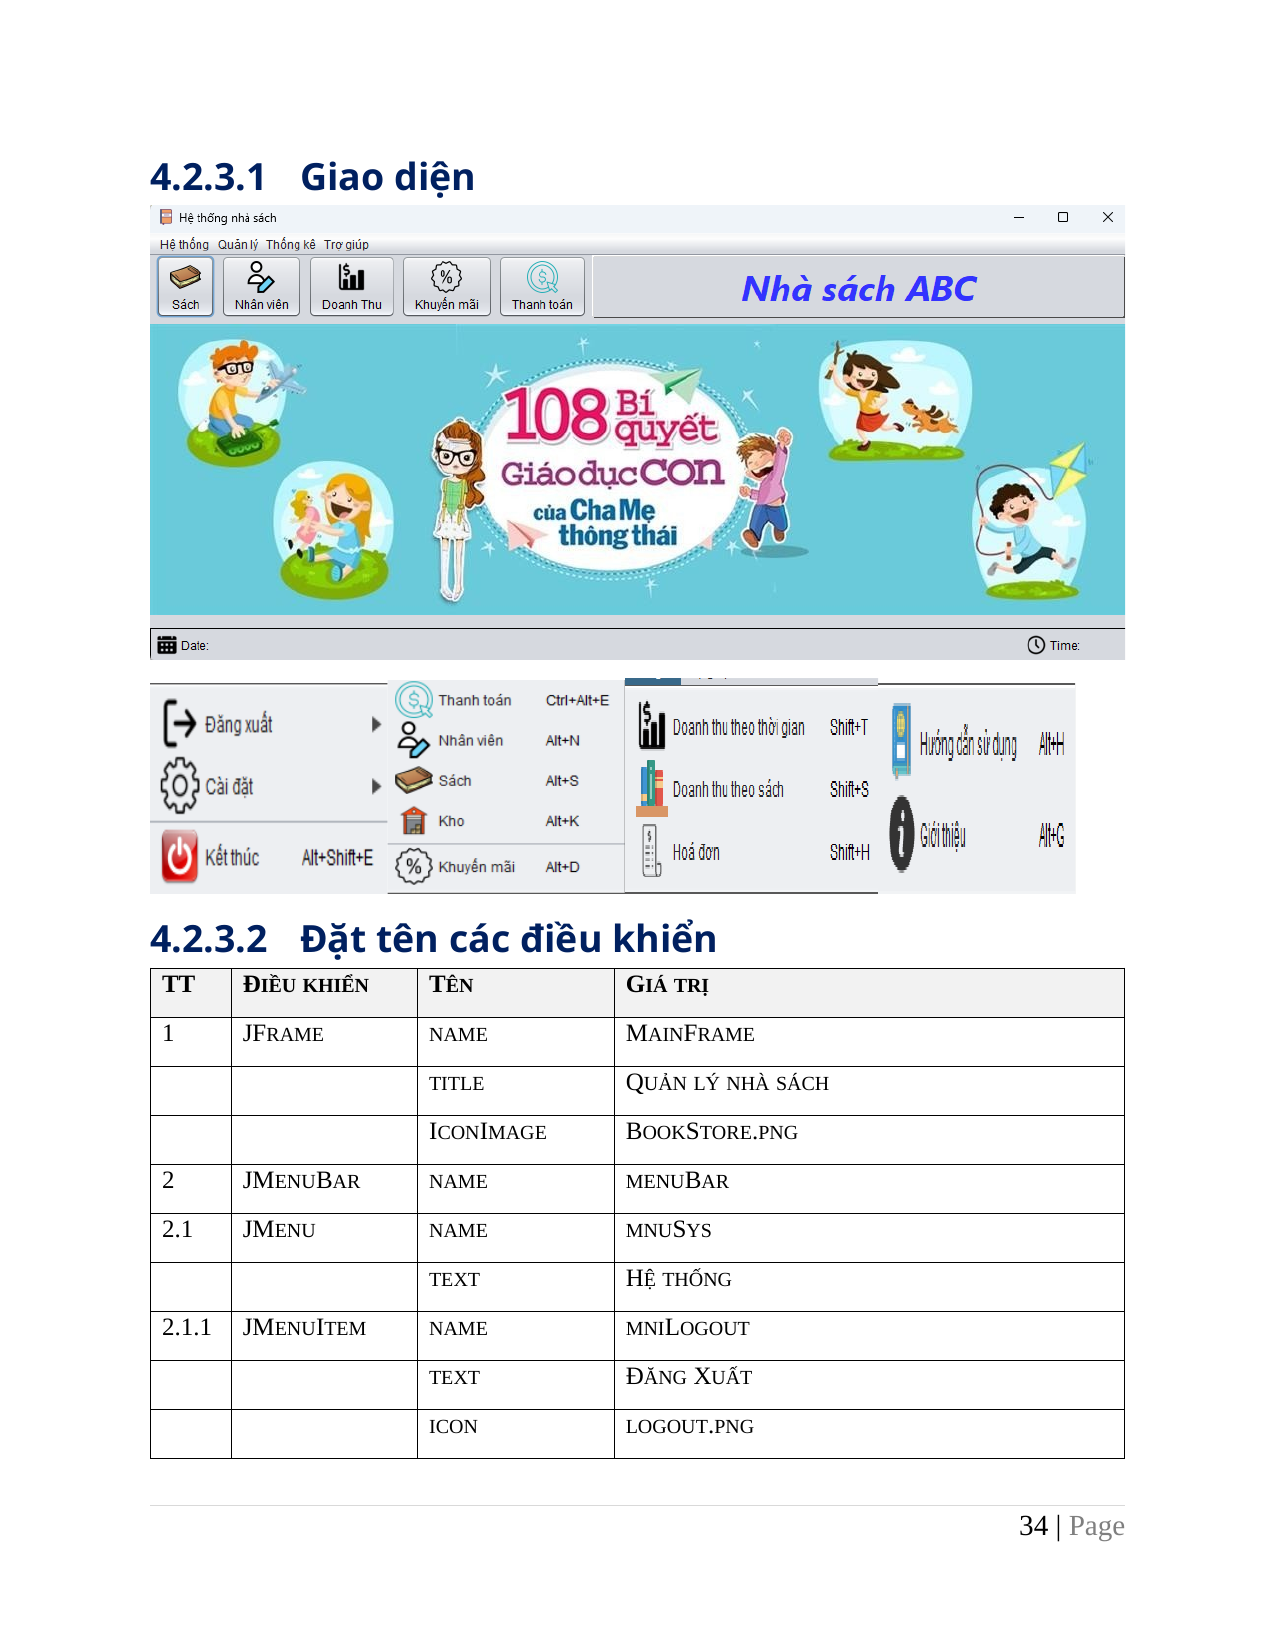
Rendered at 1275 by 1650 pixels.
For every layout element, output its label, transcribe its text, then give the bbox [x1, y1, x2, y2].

table_cell Hệ thống [615, 1263, 1124, 1311]
table_cell mniLogout [615, 1312, 1124, 1360]
table_cell JMenuBar [232, 1165, 417, 1213]
table_cell name [418, 1312, 614, 1360]
table_cell [232, 1067, 417, 1115]
table_cell logout.png [615, 1410, 1124, 1458]
table_cell name [418, 1165, 614, 1213]
table_cell Quản lý nhà sách [615, 1067, 1124, 1115]
table_cell JMenuItem [232, 1312, 417, 1360]
table_cell MainFrame [615, 1018, 1124, 1066]
table_cell IconImage [418, 1116, 614, 1164]
subtitle Đặt tên các điều khiển [150, 913, 1125, 964]
table_cell [232, 1410, 417, 1458]
table_cell [232, 1361, 417, 1409]
table_cell text [418, 1263, 614, 1311]
table_cell name [418, 1018, 614, 1066]
table_cell icon [418, 1410, 614, 1458]
table_cell name [418, 1214, 614, 1262]
table_cell 2.1 [151, 1214, 231, 1262]
table_cell [232, 1116, 417, 1164]
table_cell [151, 1263, 231, 1311]
picture [150, 205, 1125, 660]
table_cell menuBar [615, 1165, 1124, 1213]
table_cell 1 [151, 1018, 231, 1066]
subtitle Giao diện [150, 150, 1125, 201]
table_cell [151, 1361, 231, 1409]
table_cell Đăng Xuất [615, 1361, 1124, 1409]
table_cell [151, 1116, 231, 1164]
table_cell BookStore.png [615, 1116, 1124, 1164]
table_header TT [151, 969, 231, 1017]
table_cell [151, 1410, 231, 1458]
table_header Giá trị [615, 969, 1124, 1017]
table_cell [232, 1263, 417, 1311]
table_cell 2.1.1 [151, 1312, 231, 1360]
table_header Tên [418, 969, 614, 1017]
picture [150, 678, 1075, 894]
table_cell 2 [151, 1165, 231, 1213]
table_cell mnuSys [615, 1214, 1124, 1262]
table_cell JMenu [232, 1214, 417, 1262]
table_cell title [418, 1067, 614, 1115]
table_cell JFrame [232, 1018, 417, 1066]
table_cell text [418, 1361, 614, 1409]
table_header Điều khiển [232, 969, 417, 1017]
table_cell [151, 1067, 231, 1115]
